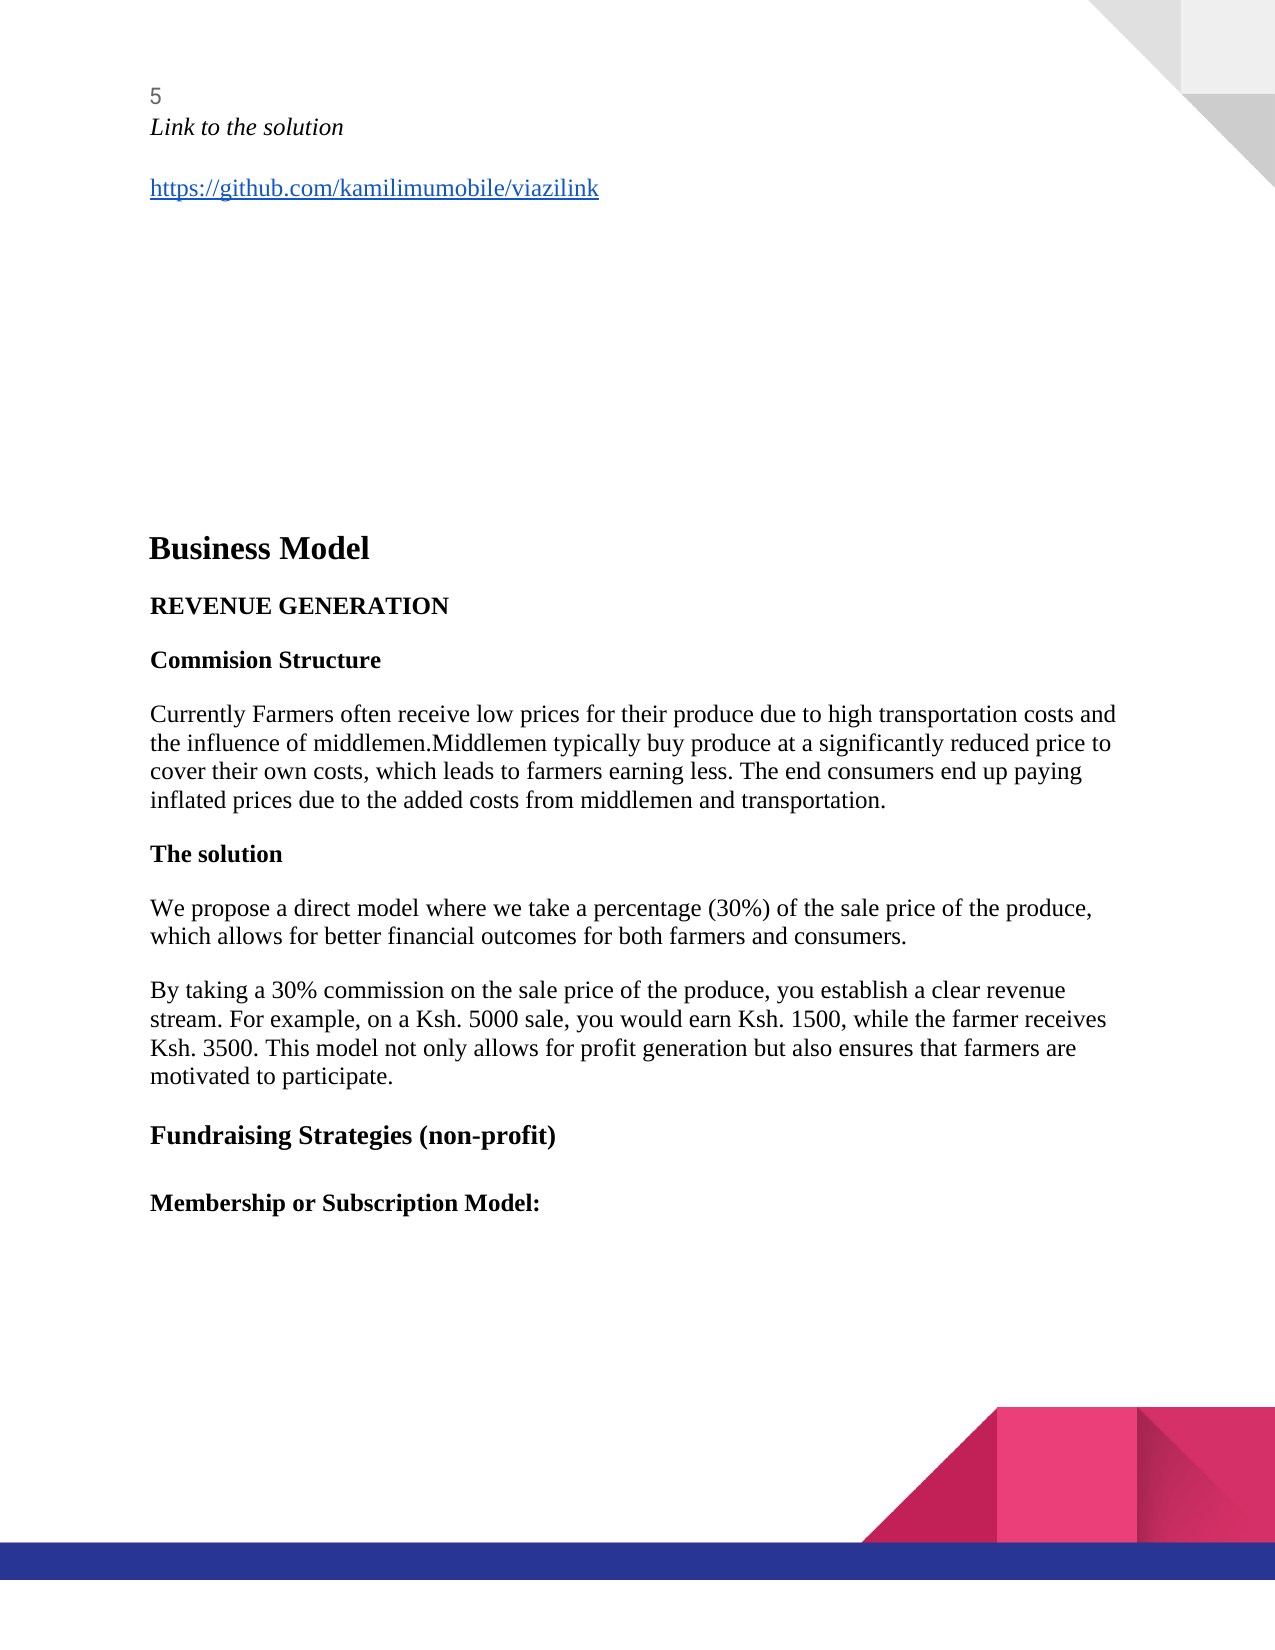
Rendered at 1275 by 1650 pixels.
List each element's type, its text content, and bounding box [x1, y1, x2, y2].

text REVENUE GENERATION [150, 591, 1125, 620]
text Membership or Subscription Model: [150, 1188, 1125, 1216]
text By taking a 30% commission on the sale price of the produce, you establish a clear revenue stream. For example, on a Ksh. 5000 sale, you would earn Ksh. 1500, while the farmer receives Ksh. 3500. This model not only allows for profit generation but also ensures that farmers are motivated to participate. [150, 975, 1125, 1090]
picture [0, 1405, 1275, 1580]
text Currently Farmers often receive low prices for their produce due to high transportation costs and the influence of middlemen.Middlemen typically buy produce at a significantly reduced price to cover their own costs, which leads to farmers earning less. The end consumers end up paying inflated prices due to the added costs from middlemen and transportation. [150, 699, 1125, 814]
text Link to the solution [150, 112, 1125, 141]
subtitle Business Model [148, 528, 1125, 566]
text We propose a direct model where we take a percentage (30%) of the sale price of the produce, which allows for better financial outcomes for both farmers and consumers. [150, 893, 1125, 950]
subtitle Fundraising Strategies (non-profit) [150, 1119, 1125, 1151]
picture [1087, 0, 1275, 188]
text The solution [150, 839, 1125, 868]
text Commision Structure [150, 645, 1125, 674]
text https://github.com/kamilimumobile/viazilink [150, 173, 1125, 202]
